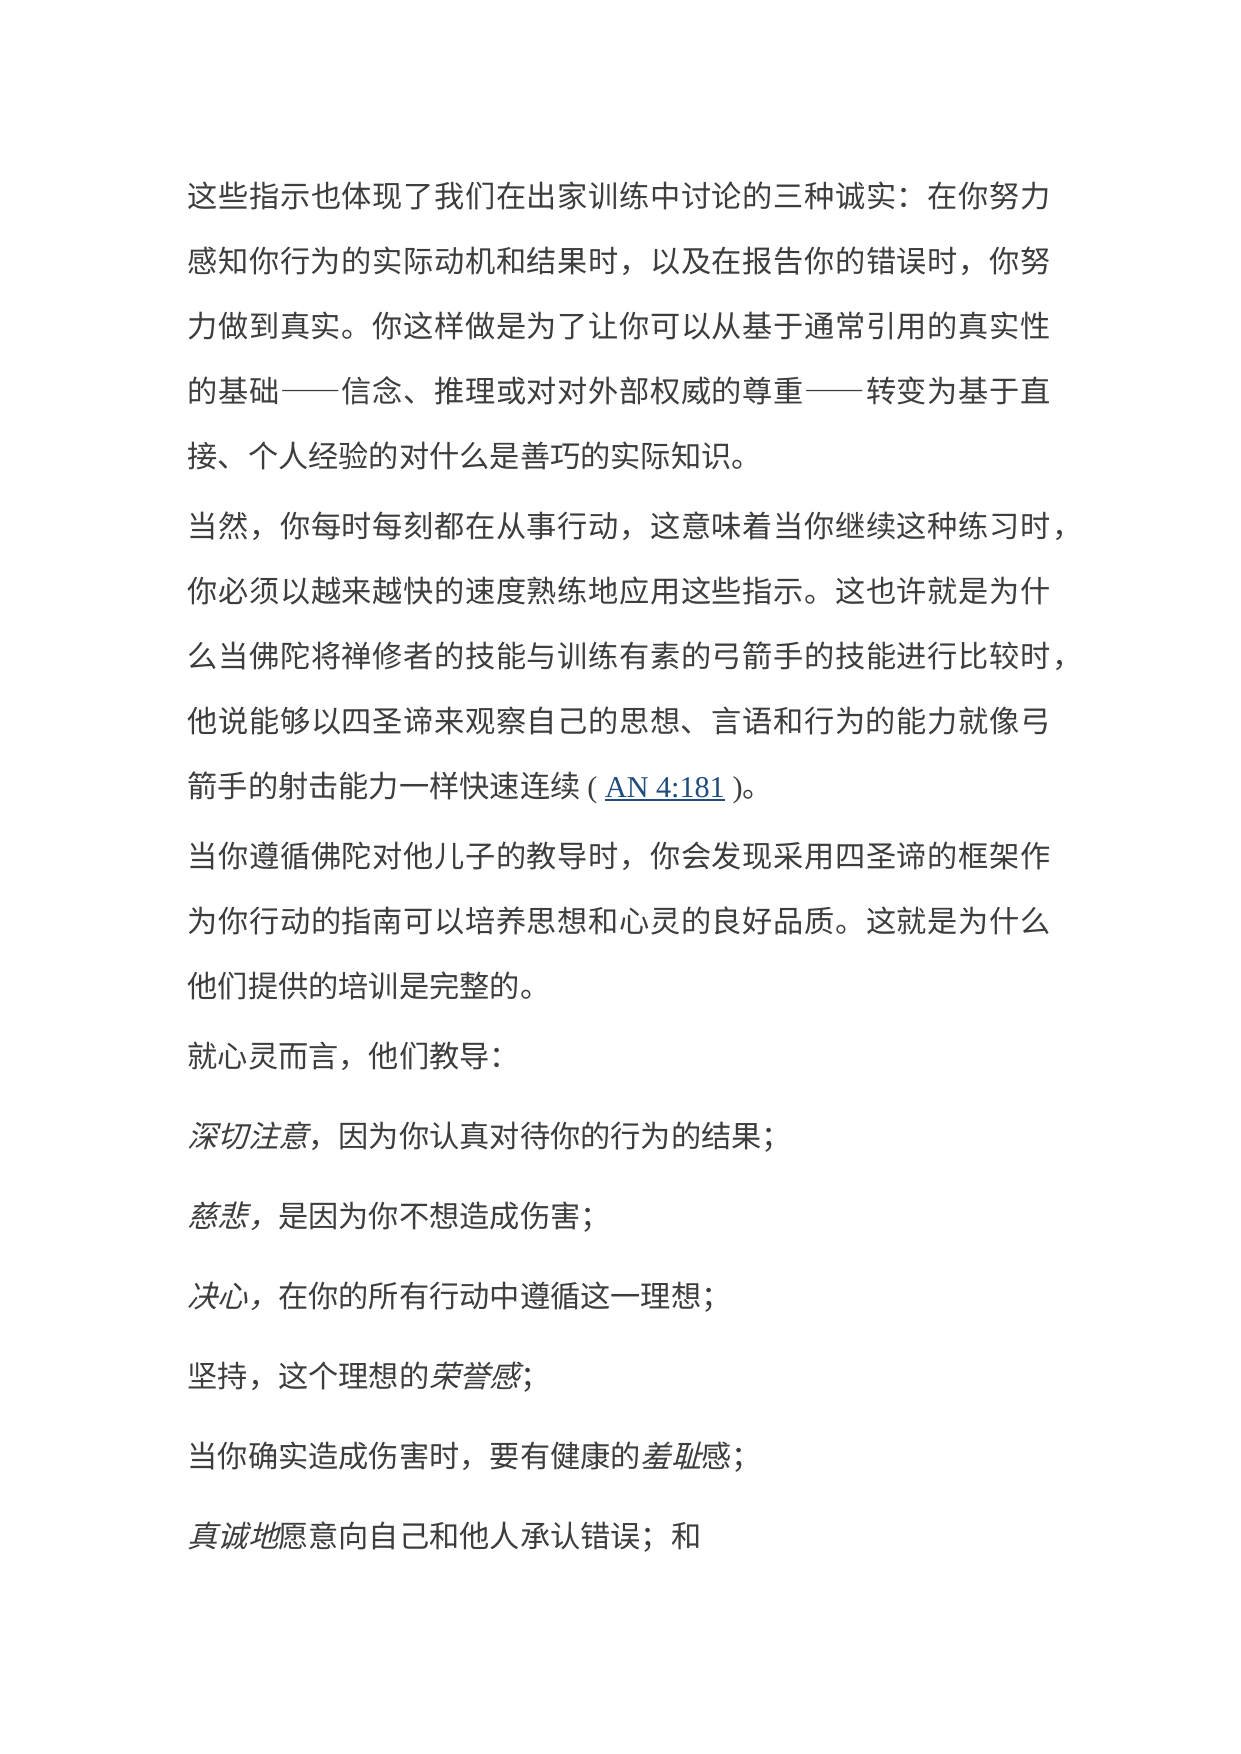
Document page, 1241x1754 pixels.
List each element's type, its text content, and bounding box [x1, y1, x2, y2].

text 当你确实造成伤害时，要有健康的羞耻感； [187, 1422, 961, 1487]
text 当然，你每时每刻都在从事行动，这意味着当你继续这种练习时，你必须以越来越快的速度熟练地应用这些指示。这也许就是为什么当佛陀将禅修者的技能与训练有素的弓箭手的技能进行比较时，他说能够以四圣谛来观察自己的思想、言语和行为的能力就像弓箭手的射击能力一样快速连续 ( AN 4:181 )。 [187, 492, 1053, 817]
text 慈悲，是因为你不想造成伤害； [187, 1182, 961, 1247]
text 就心灵而言，他们教导： [187, 1022, 1053, 1087]
text 决心，在你的所有行动中遵循这一理想； [187, 1262, 961, 1327]
text 坚持，这个理想的荣誉感； [187, 1342, 961, 1407]
text 当你遵循佛陀对他儿子的教导时，你会发现采用四圣谛的框架作为你行动的指南可以培养思想和心灵的良好品质。这就是为什么他们提供的培训是完整的。 [187, 822, 1053, 1017]
text 这些指示也体现了我们在出家训练中讨论的三种诚实：在你努力感知你行为的实际动机和结果时，以及在报告你的错误时，你努力做到真实。你这样做是为了让你可以从基于通常引用的真实性的基础——信念、推理或对对外部权威的尊重——转变为基于直接、个人经验的对什么是善巧的实际知识。 [187, 162, 1053, 487]
text 深切注意，因为你认真对待你的行为的结果； [187, 1102, 961, 1167]
text 真诚地愿意向自己和他人承认错误；和 [187, 1502, 961, 1567]
